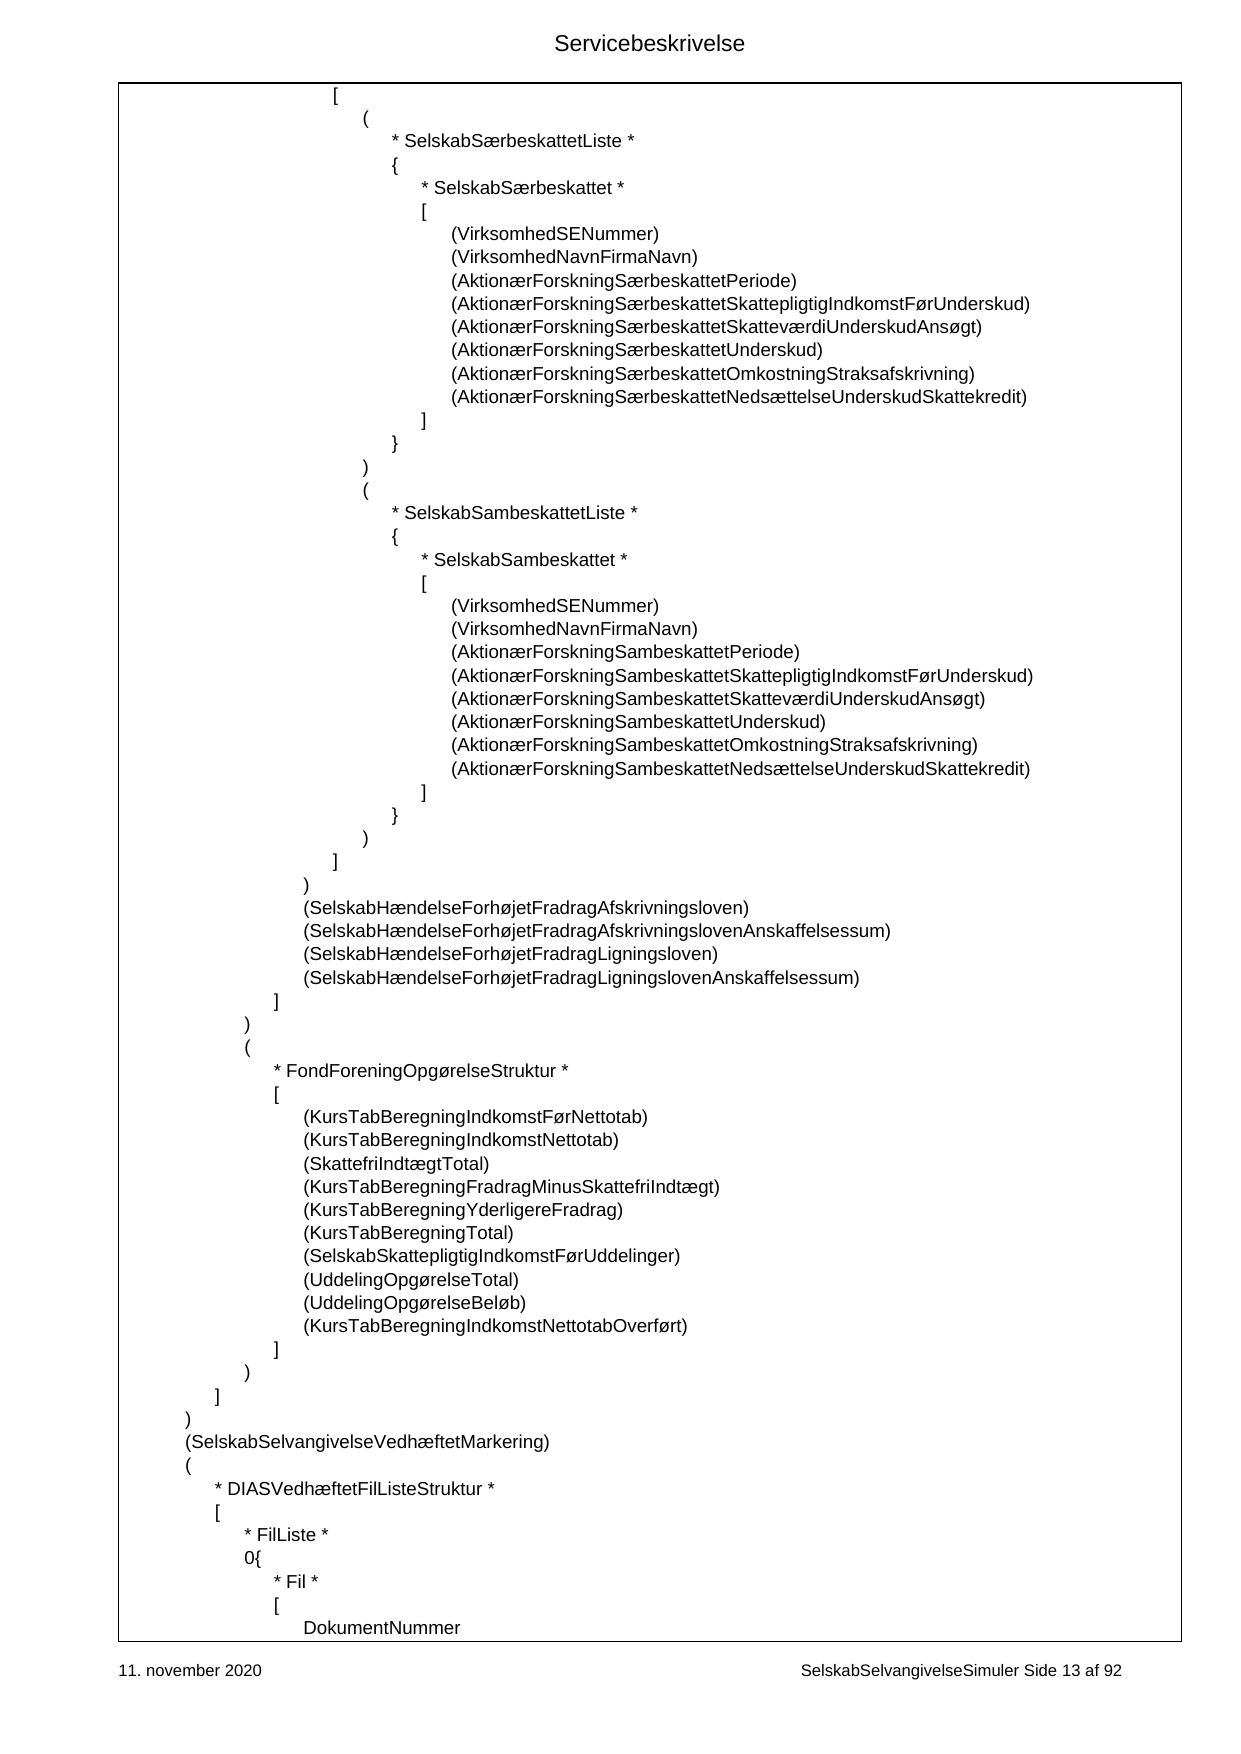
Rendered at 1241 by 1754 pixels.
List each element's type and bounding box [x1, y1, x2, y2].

table_cell [119, 84, 1181, 1641]
